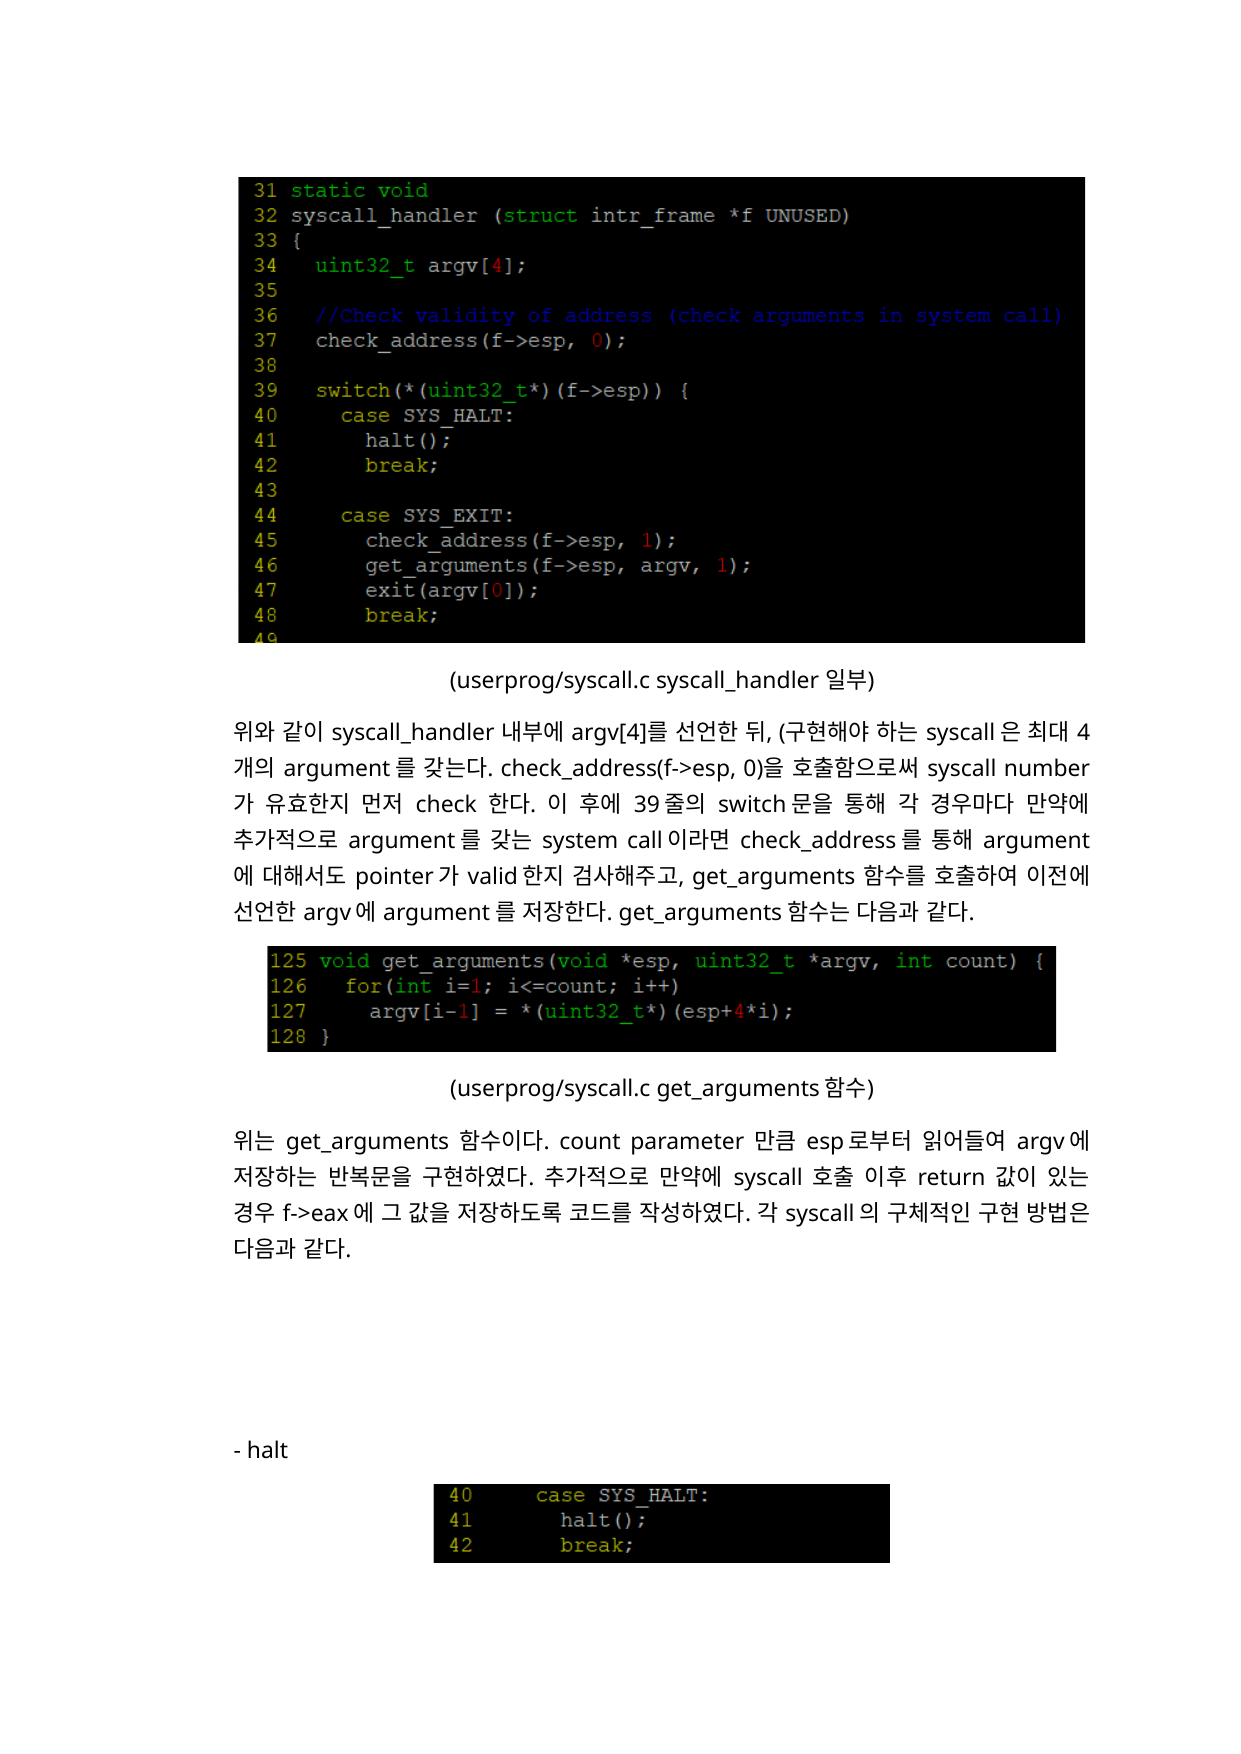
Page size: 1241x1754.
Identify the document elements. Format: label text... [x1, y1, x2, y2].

list (userprog/syscall.c syscall_handler 일부) [233, 662, 1090, 695]
list (userprog/syscall.c get_arguments함수) [233, 1070, 1090, 1103]
list 위는 get_arguments 함수이다. count parameter 만큼 esp로부터 읽어들여 argv에 저장하는 반복문을 구현하였다. 추가적으로 만약에 syscall 호출 이후 return 값이 있는 경우 f->eax에 그 값을 저장하도록 코드를 작성하였다. 각 syscall의 구체적인 구현 방법은 다음과 같다. [233, 1123, 1090, 1264]
picture [267, 946, 1057, 1052]
picture [238, 177, 1086, 643]
picture [433, 1484, 890, 1563]
list 위와 같이 syscall_handler 내부에 argv[4]를 선언한 뒤, (구현해야 하는 syscall은 최대 4개의 argument를 갖는다. check_address(f->esp, 0)을 호출함으로써 syscall number가 유효한지 먼저 check 한다. 이 후에 39줄의 switch문을 통해 각 경우마다 만약에 추가적으로 argument를 갖는 system call이라면 check_address를 통해 argument에 대해서도 pointer가 valid한지 검사해주고, get_arguments 함수를 호출하여 이전에 선언한 argv에 argument를 저장한다. get_arguments함수는 다음과 같다. [233, 714, 1090, 927]
list - halt [233, 1434, 1090, 1466]
